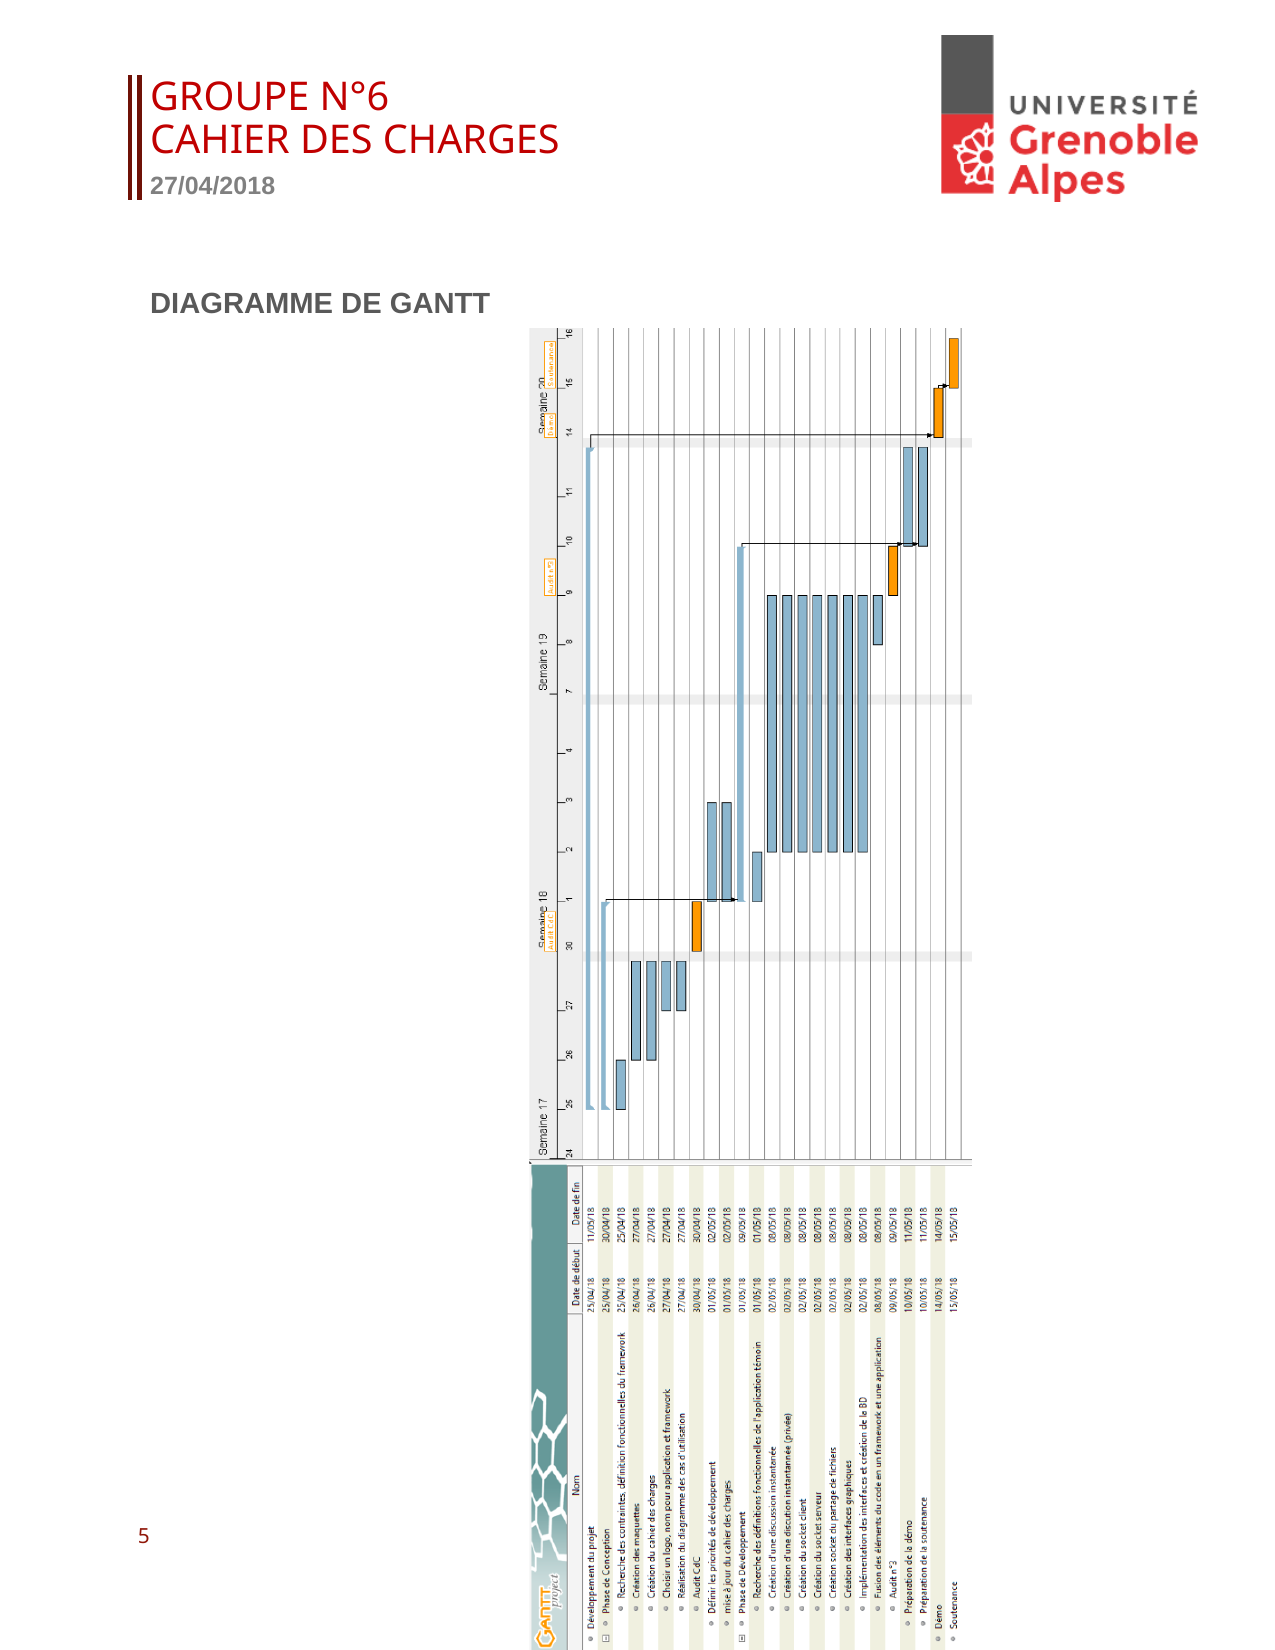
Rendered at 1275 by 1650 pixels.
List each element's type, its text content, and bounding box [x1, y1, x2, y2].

subtitle diagramme de gantt [150, 286, 1125, 320]
picture [941, 35, 1198, 202]
picture [529, 328, 972, 1650]
